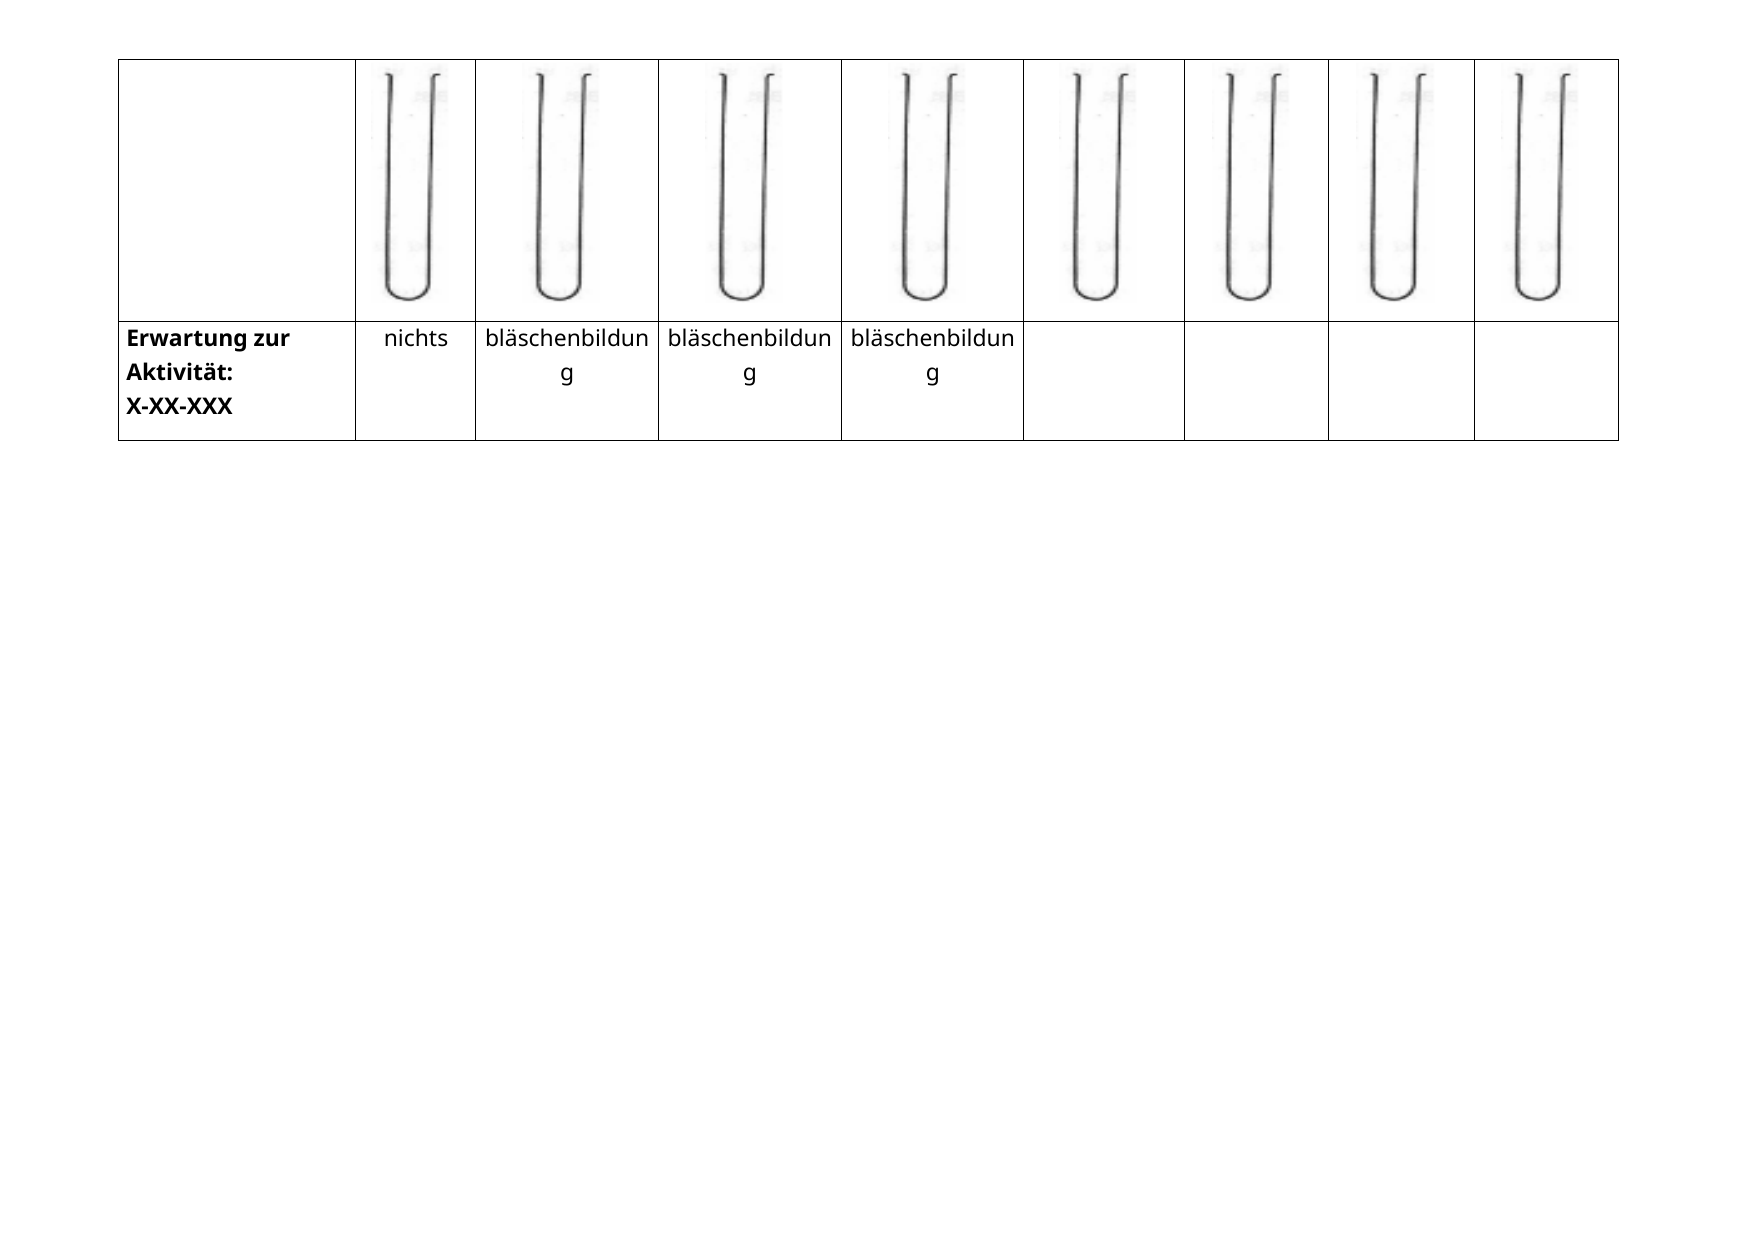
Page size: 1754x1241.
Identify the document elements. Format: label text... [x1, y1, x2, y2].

picture [888, 60, 978, 303]
picture [522, 60, 612, 303]
table_cell [1185, 60, 1328, 321]
picture [1356, 60, 1447, 303]
table_cell [1185, 322, 1328, 440]
table_cell [1329, 60, 1474, 321]
picture [1059, 60, 1149, 303]
table_cell [476, 60, 658, 321]
table_cell bläschenbildung [476, 322, 658, 440]
picture [1501, 60, 1591, 303]
picture [1212, 60, 1302, 303]
picture [371, 60, 461, 303]
table_cell [842, 60, 1023, 321]
table_cell bläschenbildung [659, 322, 841, 440]
table_cell nichts [356, 322, 475, 440]
table_cell [119, 60, 355, 321]
table_cell Erwartung zur Aktivität: X-XX-XXX [119, 322, 355, 440]
table_cell [1329, 322, 1474, 440]
picture [705, 60, 795, 303]
table_cell [1024, 60, 1184, 321]
table_cell [1475, 322, 1618, 440]
table_cell [1475, 60, 1618, 321]
table_cell [356, 60, 475, 321]
table_cell bläschenbildung [842, 322, 1023, 440]
table_cell [659, 60, 841, 321]
table_cell [1024, 322, 1184, 440]
